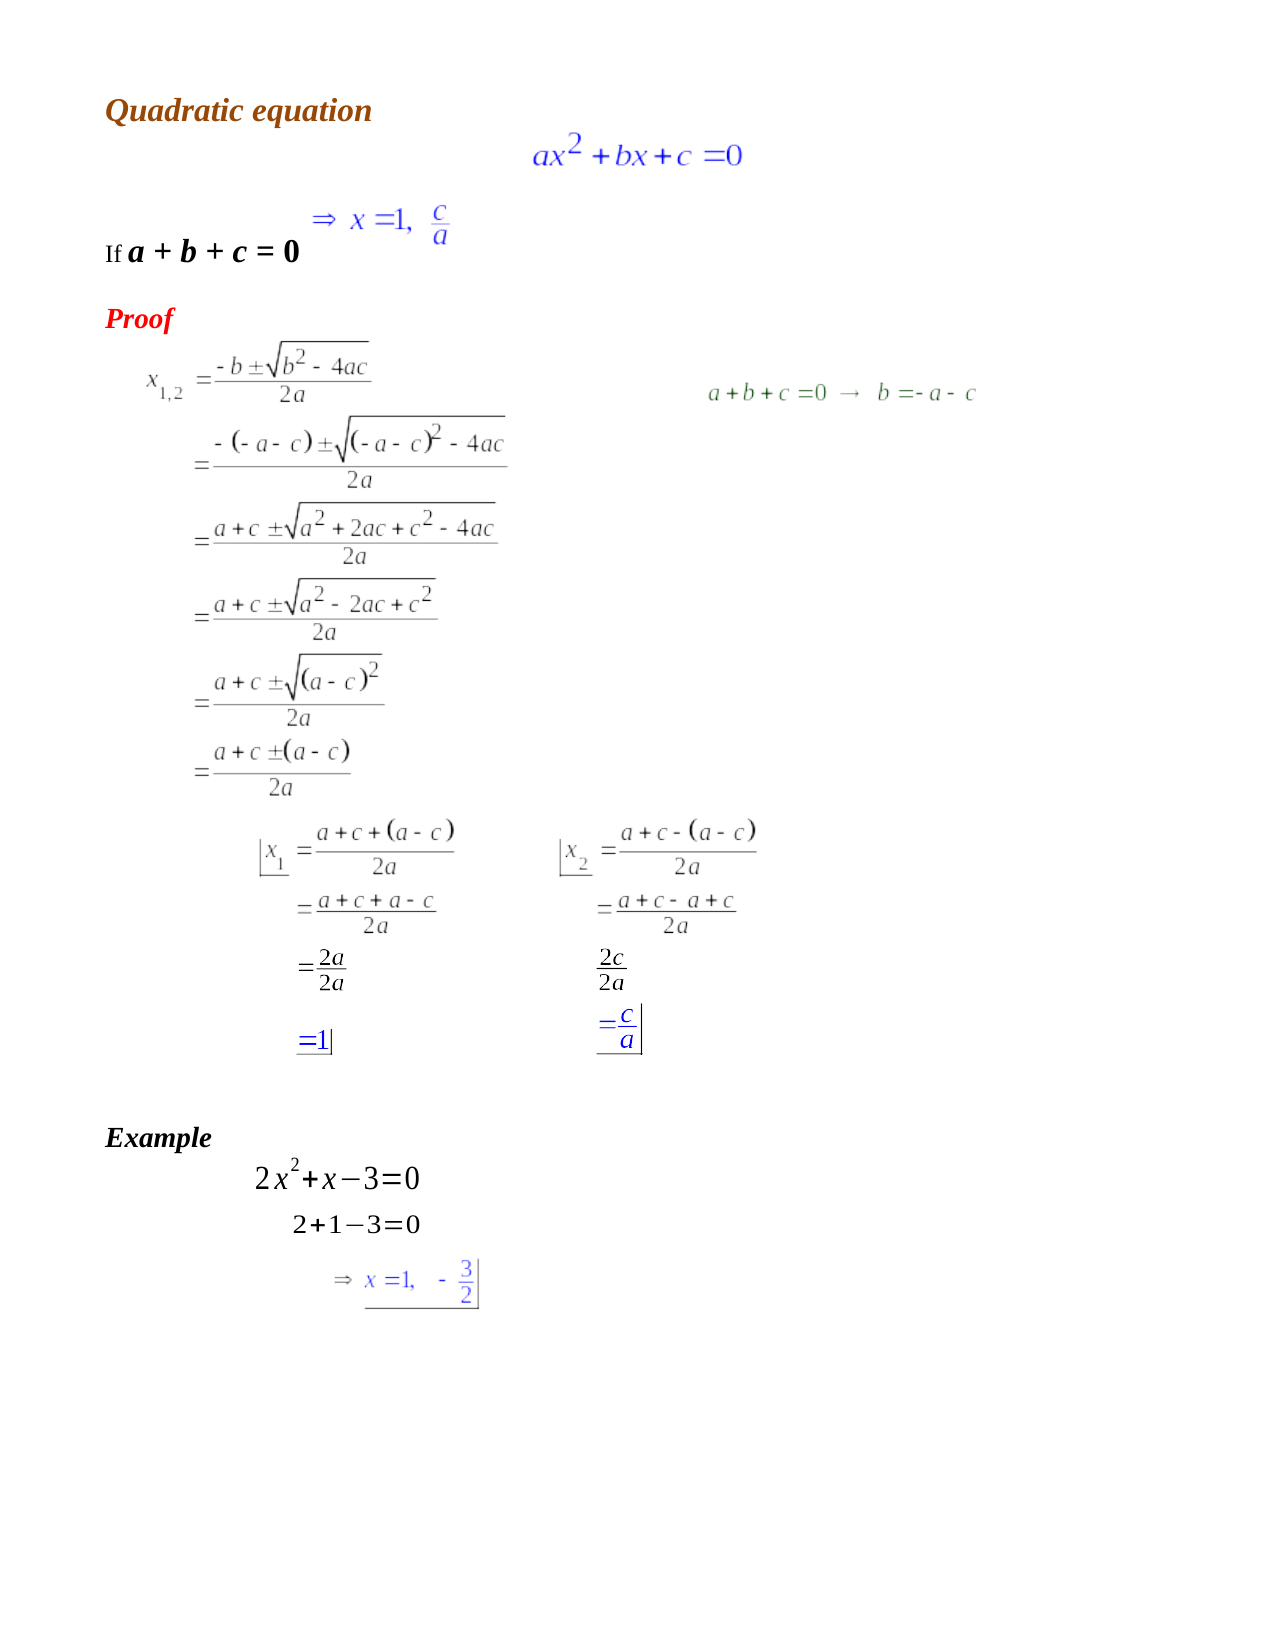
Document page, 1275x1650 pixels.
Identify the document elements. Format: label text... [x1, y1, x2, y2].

text Quadratic equation [105, 90, 1170, 128]
text If a + b + c = 0 [105, 197, 1170, 270]
text Example [105, 1120, 1170, 1154]
text Proof [105, 302, 1170, 335]
